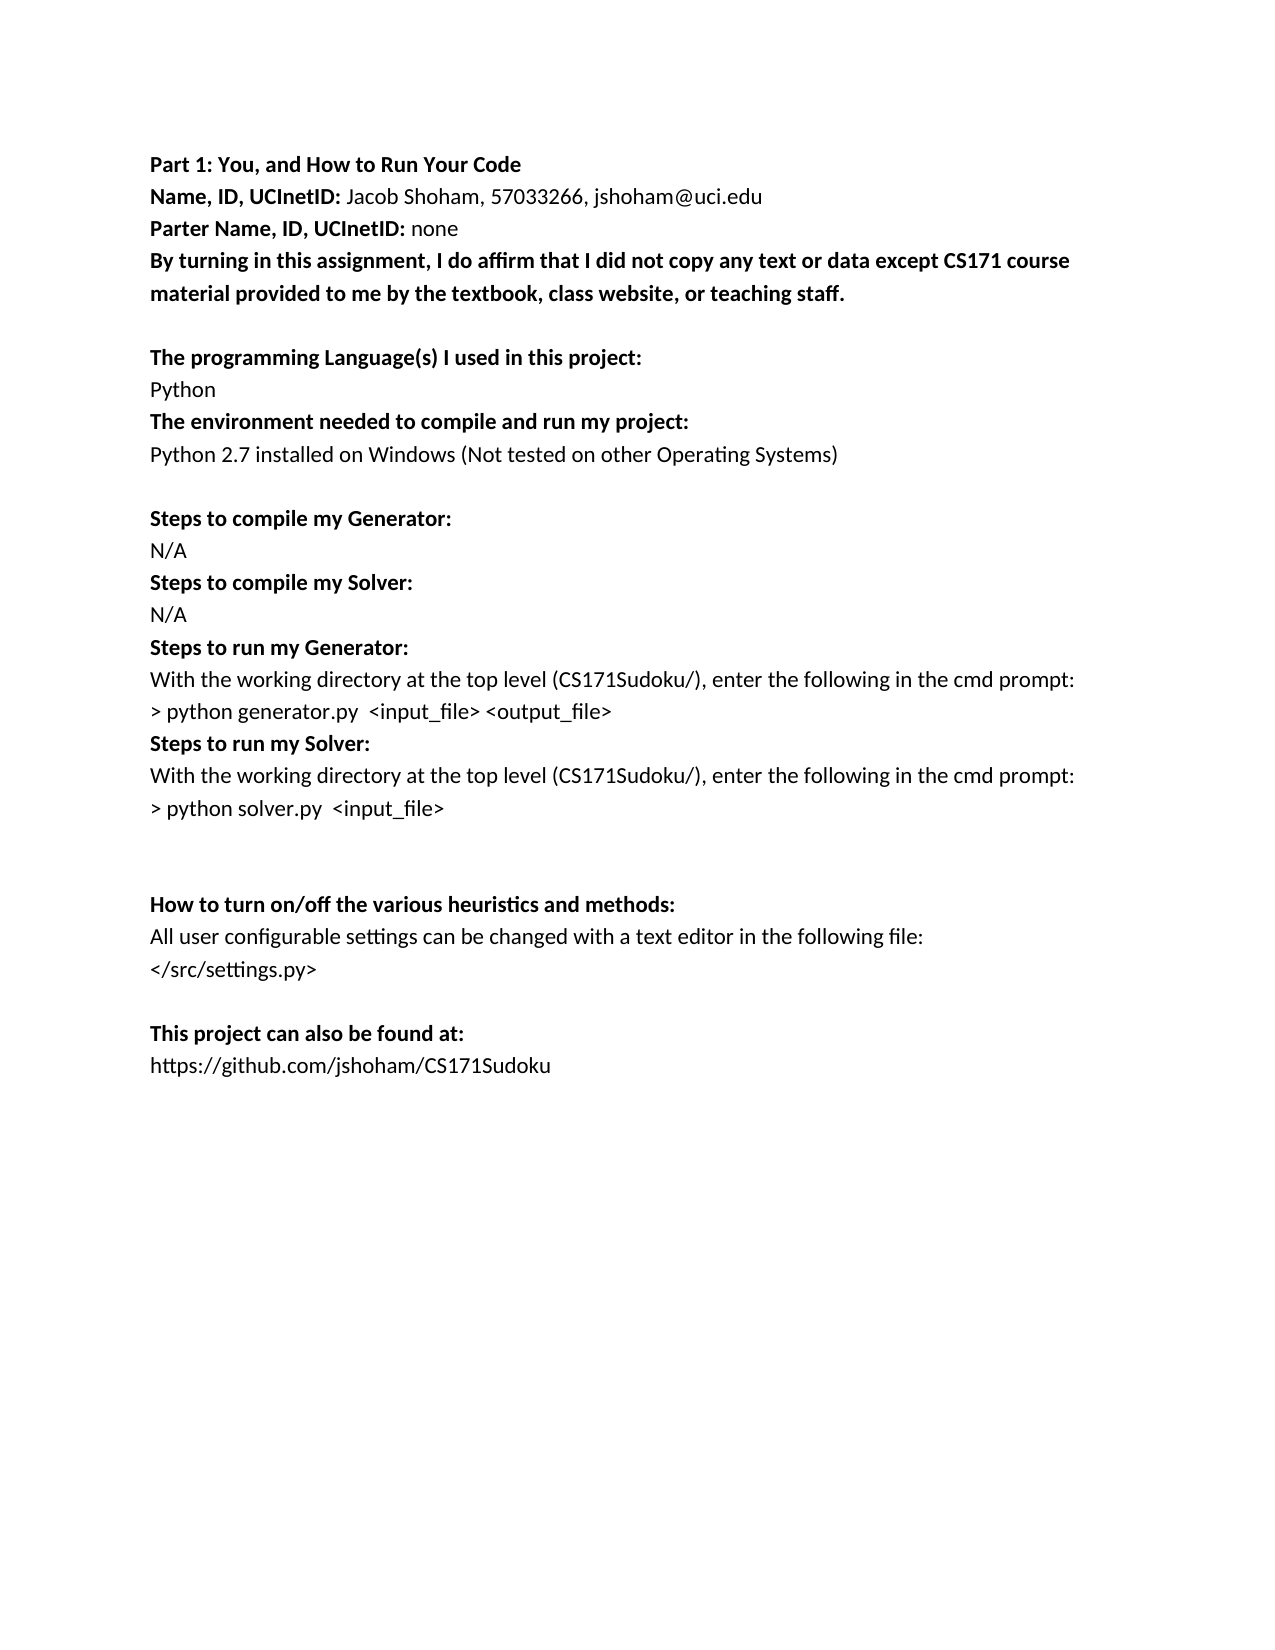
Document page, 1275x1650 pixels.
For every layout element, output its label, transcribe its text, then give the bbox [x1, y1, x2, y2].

text Steps to compile my Generator: [150, 504, 1125, 532]
text Steps to run my Solver: [150, 729, 1125, 757]
text This project can also be found at: [150, 1019, 1125, 1047]
text </src/settings.py> [150, 955, 1125, 983]
text The programming Language(s) I used in this project: [150, 343, 1125, 371]
text Name, ID, UCInetID: Jacob Shoham, 57033266, jshoham@uci.edu [150, 182, 1125, 210]
text By turning in this assignment, I do affirm that I did not copy any text or data except CS171 course material provided to me by the textbook, class website, or teaching staff. [150, 247, 1125, 307]
text https://github.com/jshoham/CS171Sudoku [150, 1051, 1125, 1079]
text N/A [150, 601, 1125, 629]
text Part 1: You, and How to Run Your Code [150, 150, 1125, 178]
text How to turn on/off the various heuristics and methods: [150, 890, 1125, 918]
text > python solver.py <input_file> [150, 794, 1125, 822]
text All user configurable settings can be changed with a text editor in the following file: [150, 922, 1125, 951]
text N/A [150, 536, 1125, 564]
text Parter Name, ID, UCInetID: none [150, 214, 1125, 242]
text > python generator.py <input_file> <output_file> [150, 697, 1125, 725]
text Python [150, 375, 1125, 403]
text With the working directory at the top level (CS171Sudoku/), enter the following in the cmd prompt: [150, 665, 1125, 693]
text With the working directory at the top level (CS171Sudoku/), enter the following in the cmd prompt: [150, 762, 1125, 789]
text Python 2.7 installed on Windows (Not tested on other Operating Systems) [150, 440, 1125, 468]
text The environment needed to compile and run my project: [150, 407, 1125, 436]
text Steps to run my Generator: [150, 633, 1125, 661]
text Steps to compile my Solver: [150, 568, 1125, 596]
